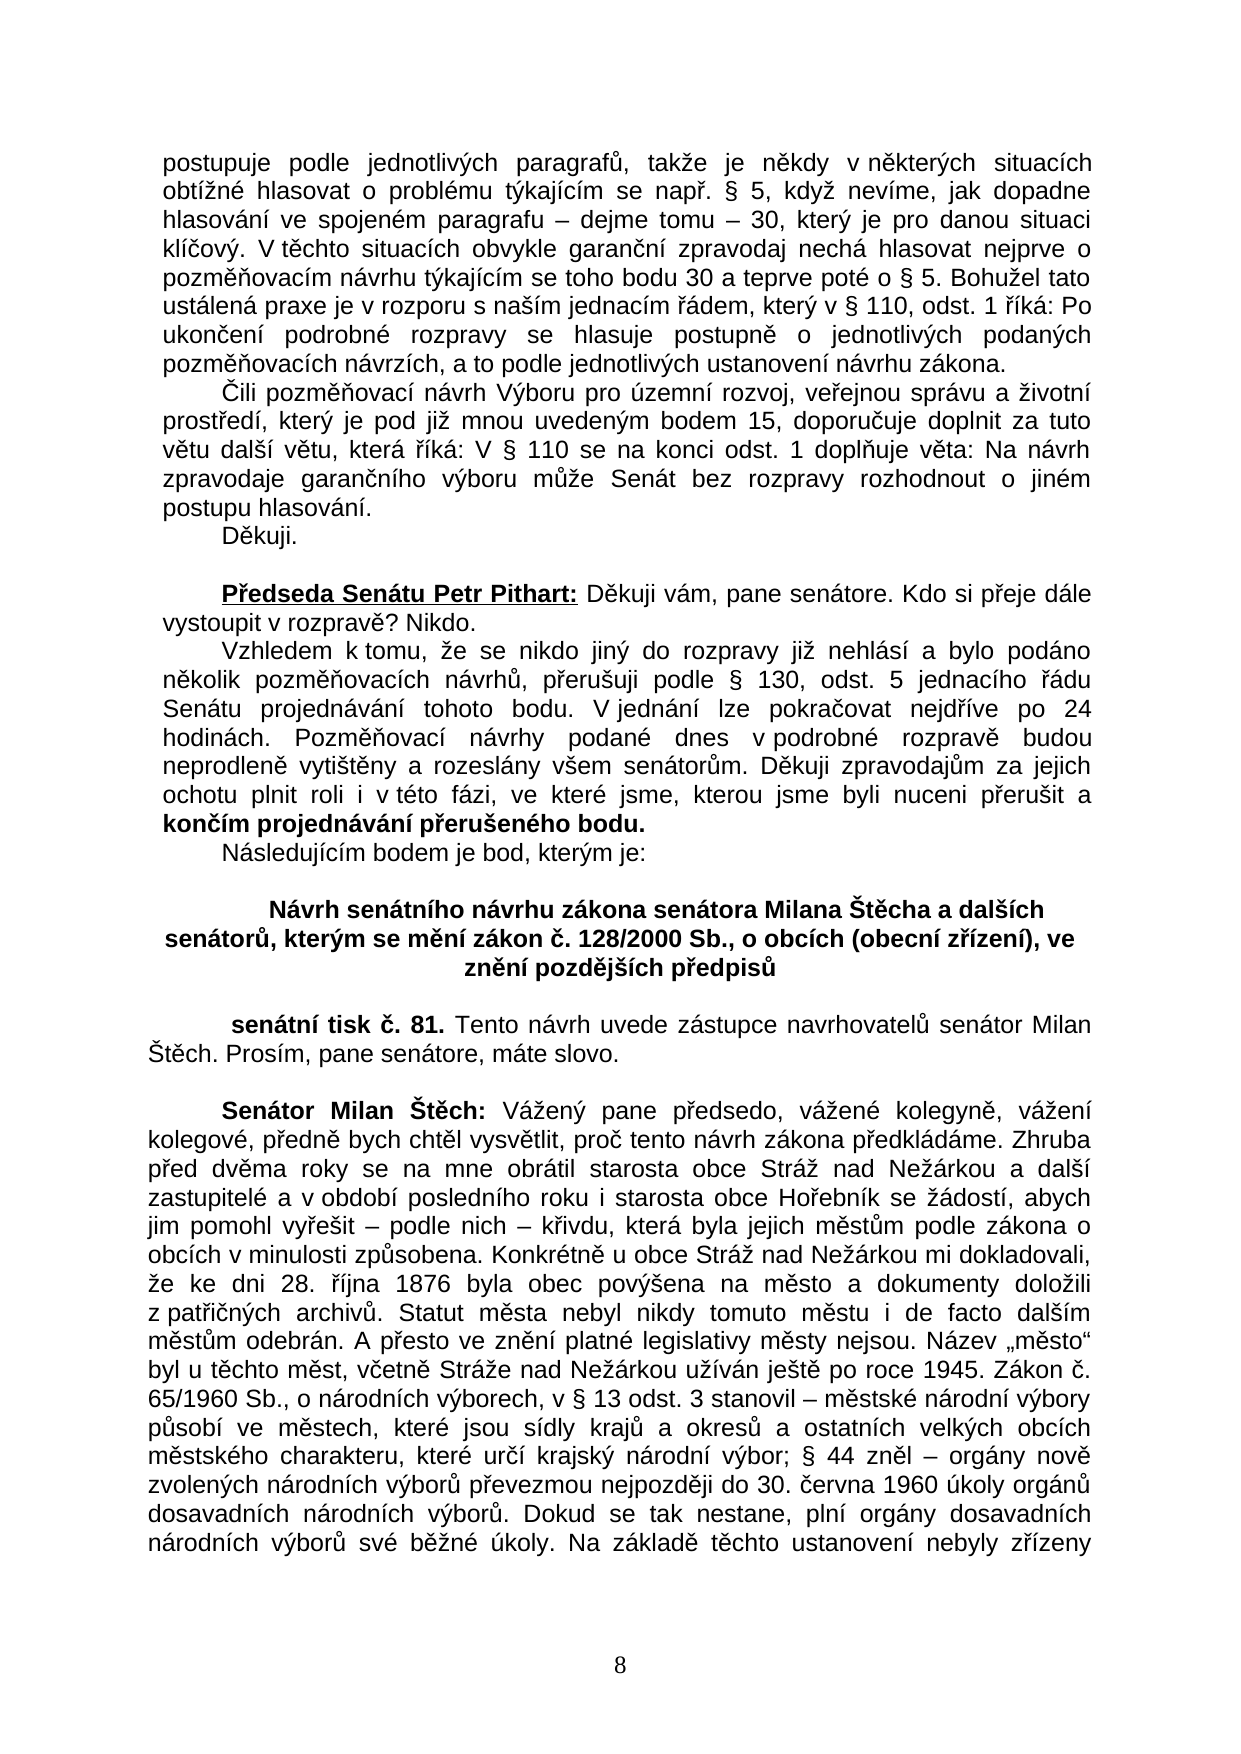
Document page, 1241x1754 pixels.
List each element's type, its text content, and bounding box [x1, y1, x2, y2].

text <A NAME='st81'></A>Návrh senátního návrhu zákona senátora Milana Štěcha a dalších senátorů, kterým se mění zákon č. 128/2000 Sb., o obcích (obecní zřízení), ve znění pozdějších předpisů [148, 895, 1093, 981]
text senátní tisk č. 81. Tento návrh uvede zástupce navrhovatelů senátor Milan Štěch. Prosím, pane senátore, máte slovo. [148, 1010, 1093, 1068]
text Děkuji. [162, 521, 1093, 550]
text Následujícím bodem je bod, kterým je: [148, 838, 1093, 866]
text Předseda Senátu Petr Pithart: Děkuji vám, pane senátore. Kdo si přeje dále vystoupit v rozpravě? Nikdo. [162, 579, 1093, 636]
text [148, 1096, 1093, 1556]
text Vzhledem k tomu, že se nikdo jiný do rozpravy již nehlásí a bylo podáno několik pozměňovacích návrhů, přerušuji podle § 130, odst. 5 jednacího řádu Senátu projednávání tohoto bodu. V jednání lze pokračovat nejdříve po 24 hodinách. Pozměňovací návrhy podané dnes v podrobné rozpravě budou neprodleně vytištěny a rozeslány všem senátorům. Děkuji zpravodajům za jejich ochotu plnit roli i v této fázi, ve které jsme, kterou jsme byli nuceni přerušit a končím projednávání přerušeného bodu. [162, 636, 1093, 838]
text Čili pozměňovací návrh Výboru pro územní rozvoj, veřejnou správu a životní prostředí, který je pod již mnou uvedeným bodem 15, doporučuje doplnit za tuto větu další větu, která říká: V § 110 se na konci odst. 1 doplňuje věta: Na návrh zpravodaje garančního výboru může Senát bez rozpravy rozhodnout o jiném postupu hlasování. [162, 378, 1093, 521]
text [162, 148, 1093, 378]
